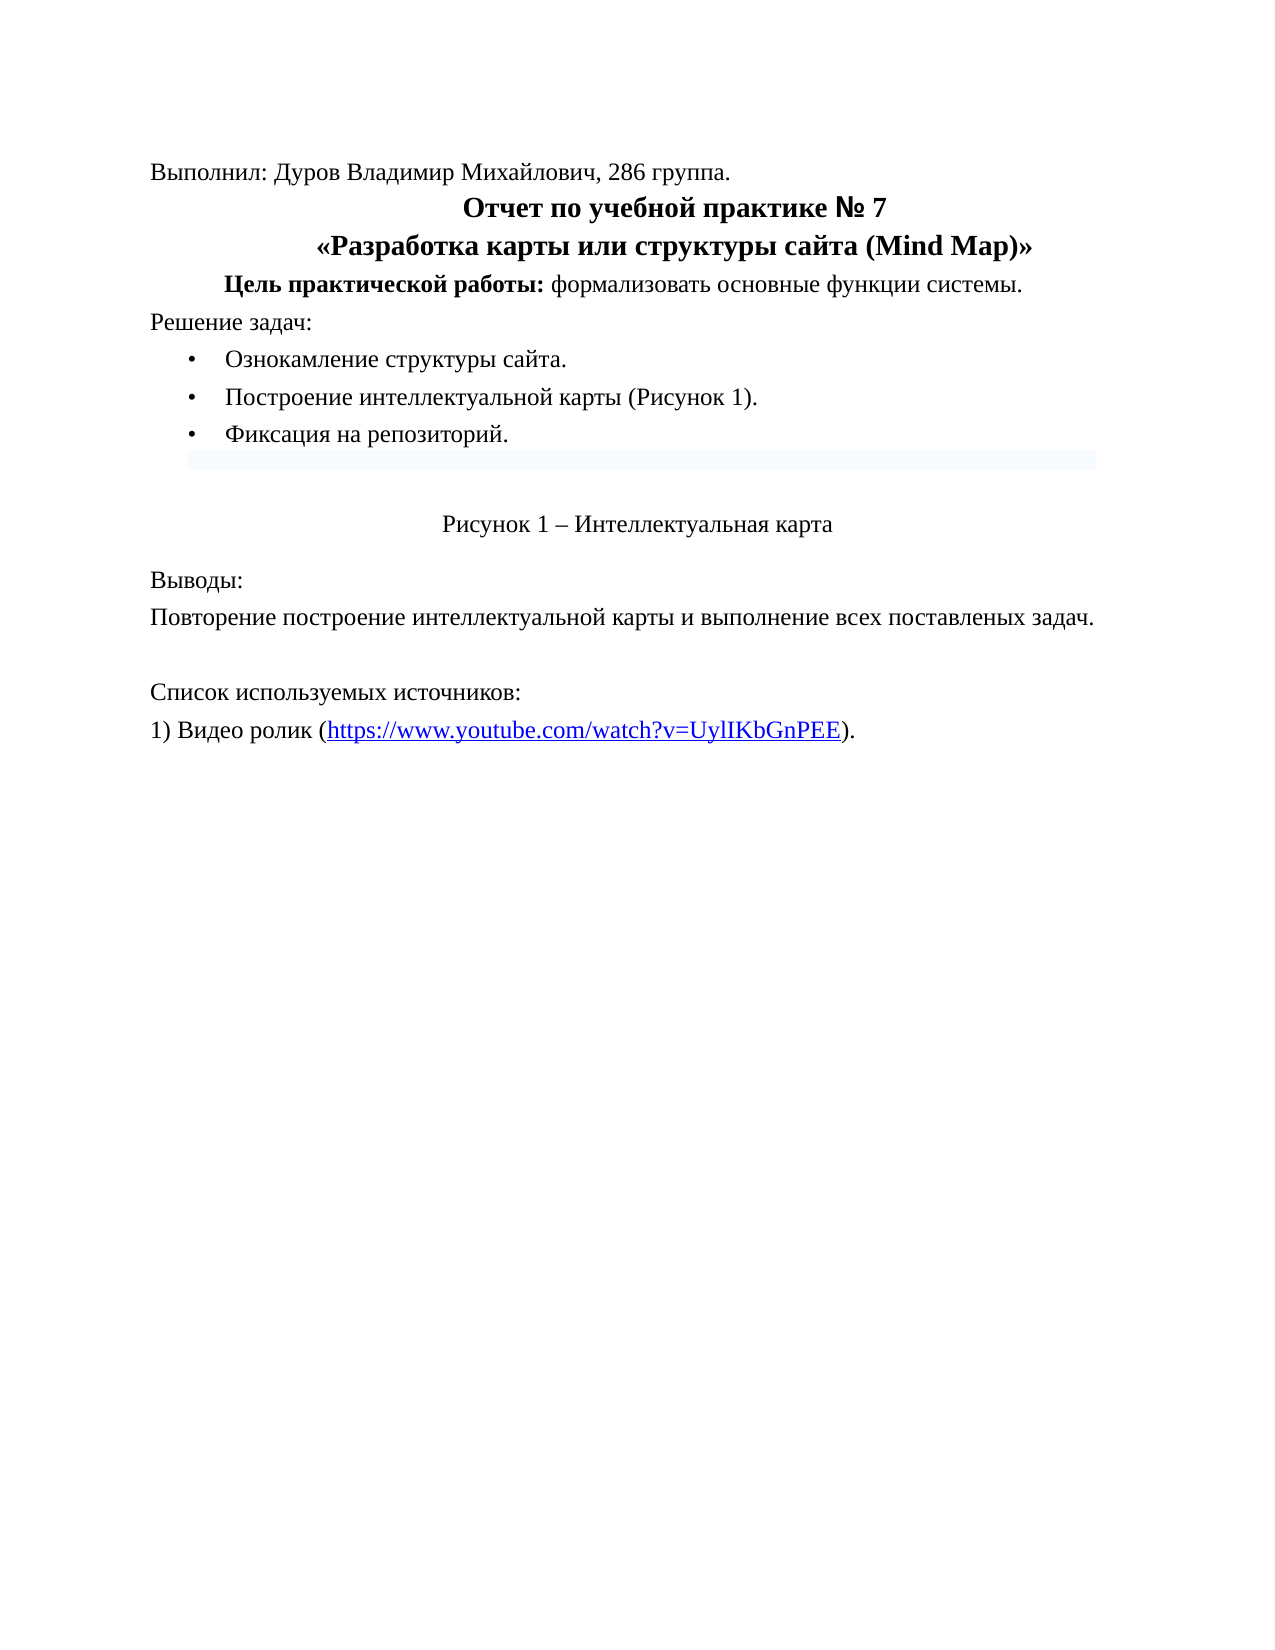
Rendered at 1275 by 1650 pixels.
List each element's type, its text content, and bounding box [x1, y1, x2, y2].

text Повторение построение интеллектуальной карты и выполнение всех поставленых задач. [150, 596, 1125, 633]
text Цель практической работы: формализовать основные функции системы. [150, 262, 1125, 300]
text «Разработка карты или структуры сайта (Mind Map)» [150, 225, 1125, 262]
list Построение интеллектуальной карты (Рисунок 1). [187, 375, 1125, 412]
text Выводы: [150, 558, 1125, 596]
text Рисунок 1 – Интеллектуальная карта [150, 512, 1125, 537]
list Ознокамление структуры сайта. [187, 337, 1125, 375]
text Список используемых источников: [150, 671, 1125, 708]
text Решение задач: [150, 300, 1125, 337]
text Отчет по учебной практике № 7 [150, 187, 1125, 225]
text 1) Видео ролик (https://www.youtube.com/watch?v=UylIKbGnPEE). [150, 708, 1125, 746]
text Выполнил: Дуров Владимир Михайлович, 286 группа. [150, 150, 1125, 187]
list Фиксация на репозиторий. [187, 412, 1125, 450]
